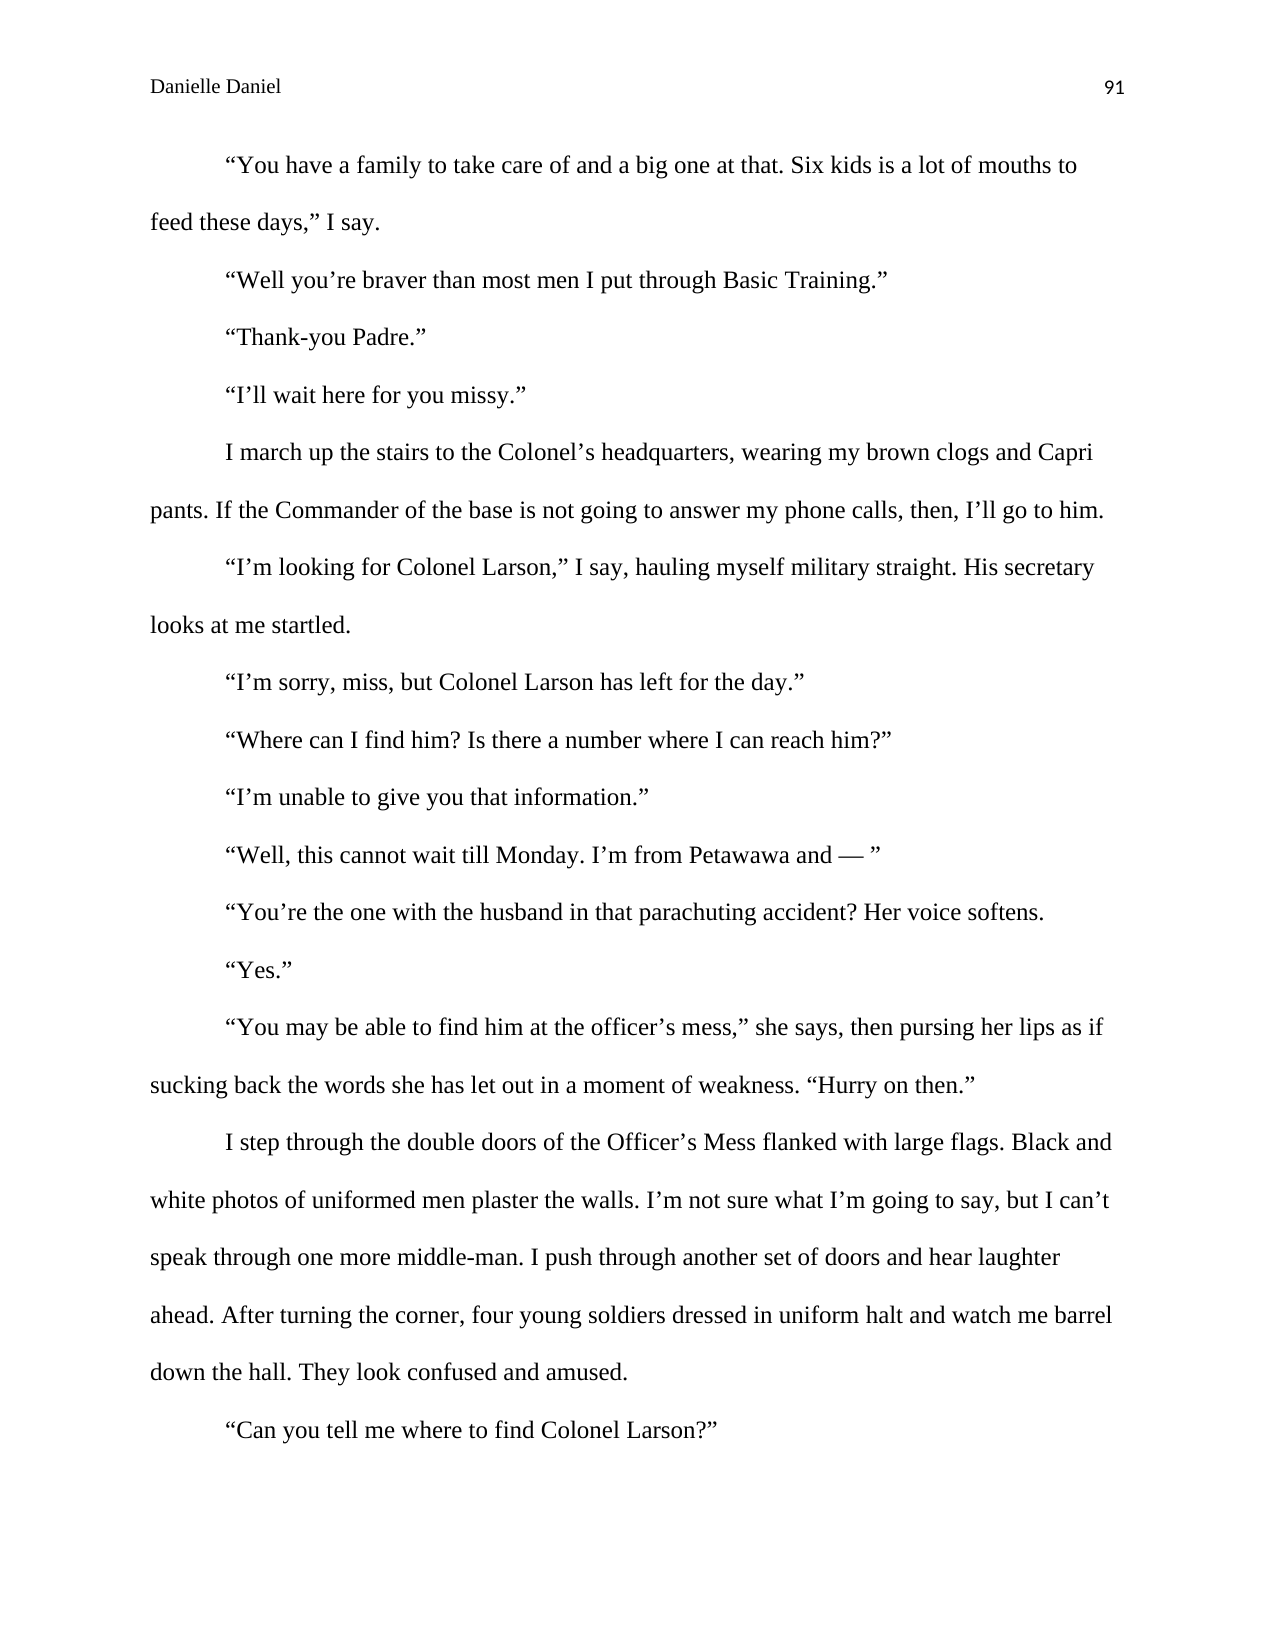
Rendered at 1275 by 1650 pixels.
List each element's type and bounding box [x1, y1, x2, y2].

text [150, 150, 1125, 1444]
